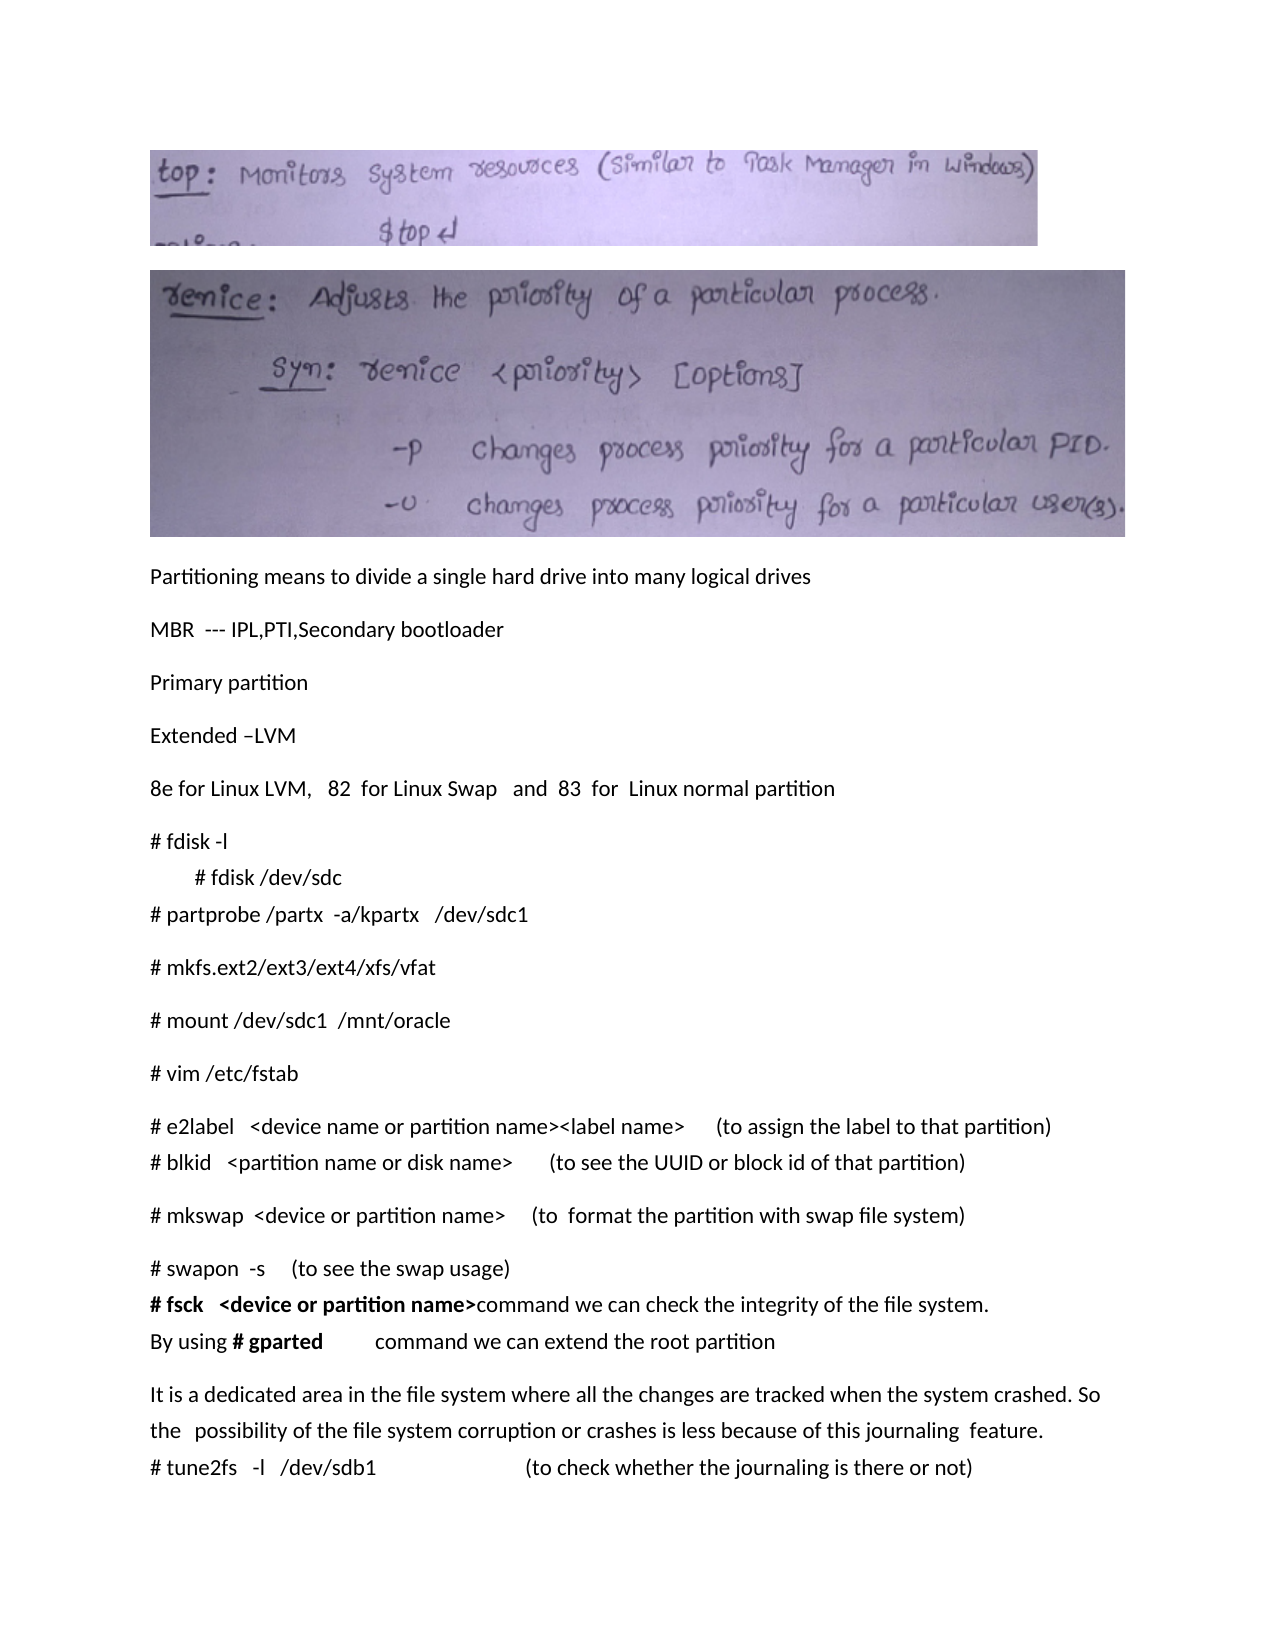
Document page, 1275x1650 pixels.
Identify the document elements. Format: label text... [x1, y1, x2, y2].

text # blkid <partition name or disk name> (to see the UUID or block id of that partition) [150, 1148, 1125, 1176]
text Partitioning means to divide a single hard drive into many logical drives [150, 562, 1125, 590]
list # swapon -s (to see the swap usage) [150, 1254, 1125, 1282]
text # mkswap <device or partition name> (to format the partition with swap file system) [150, 1201, 1125, 1229]
text # vim /etc/fstab [150, 1059, 1125, 1087]
text # partprobe /partx -a/kpartx /dev/sdc1 [150, 900, 1125, 928]
list # fdisk -l [150, 827, 1125, 855]
picture [150, 150, 1038, 246]
picture [150, 270, 1125, 537]
text By using # gparted command we can extend the root partition [150, 1327, 1125, 1355]
list # e2label <device name or partition name><label name> (to assign the label to that partition) [150, 1112, 1125, 1140]
text 8e for Linux LVM, 82 for Linux Swap and 83 for Linux normal partition [150, 774, 1125, 802]
list # fdisk /dev/sdc [150, 863, 1125, 891]
list # tune2fs -l /dev/sdb1 (to check whether the journaling is there or not) [150, 1453, 1125, 1481]
list # fsck <device or partition name>command we can check the integrity of the file system. [150, 1291, 1125, 1319]
text # mkfs.ext2/ext3/ext4/xfs/vfat [150, 953, 1125, 981]
text MBR --- IPL,PTI,Secondary bootloader [150, 615, 1125, 643]
text # mount /dev/sdc1 /mnt/oracle [150, 1006, 1125, 1034]
list It is a dedicated area in the file system where all the changes are tracked when the system crashed. So the possibility of the file system corruption or crashes is less because of this journaling feature. [150, 1380, 1125, 1444]
text Primary partition [150, 668, 1125, 696]
text Extended –LVM [150, 721, 1125, 749]
